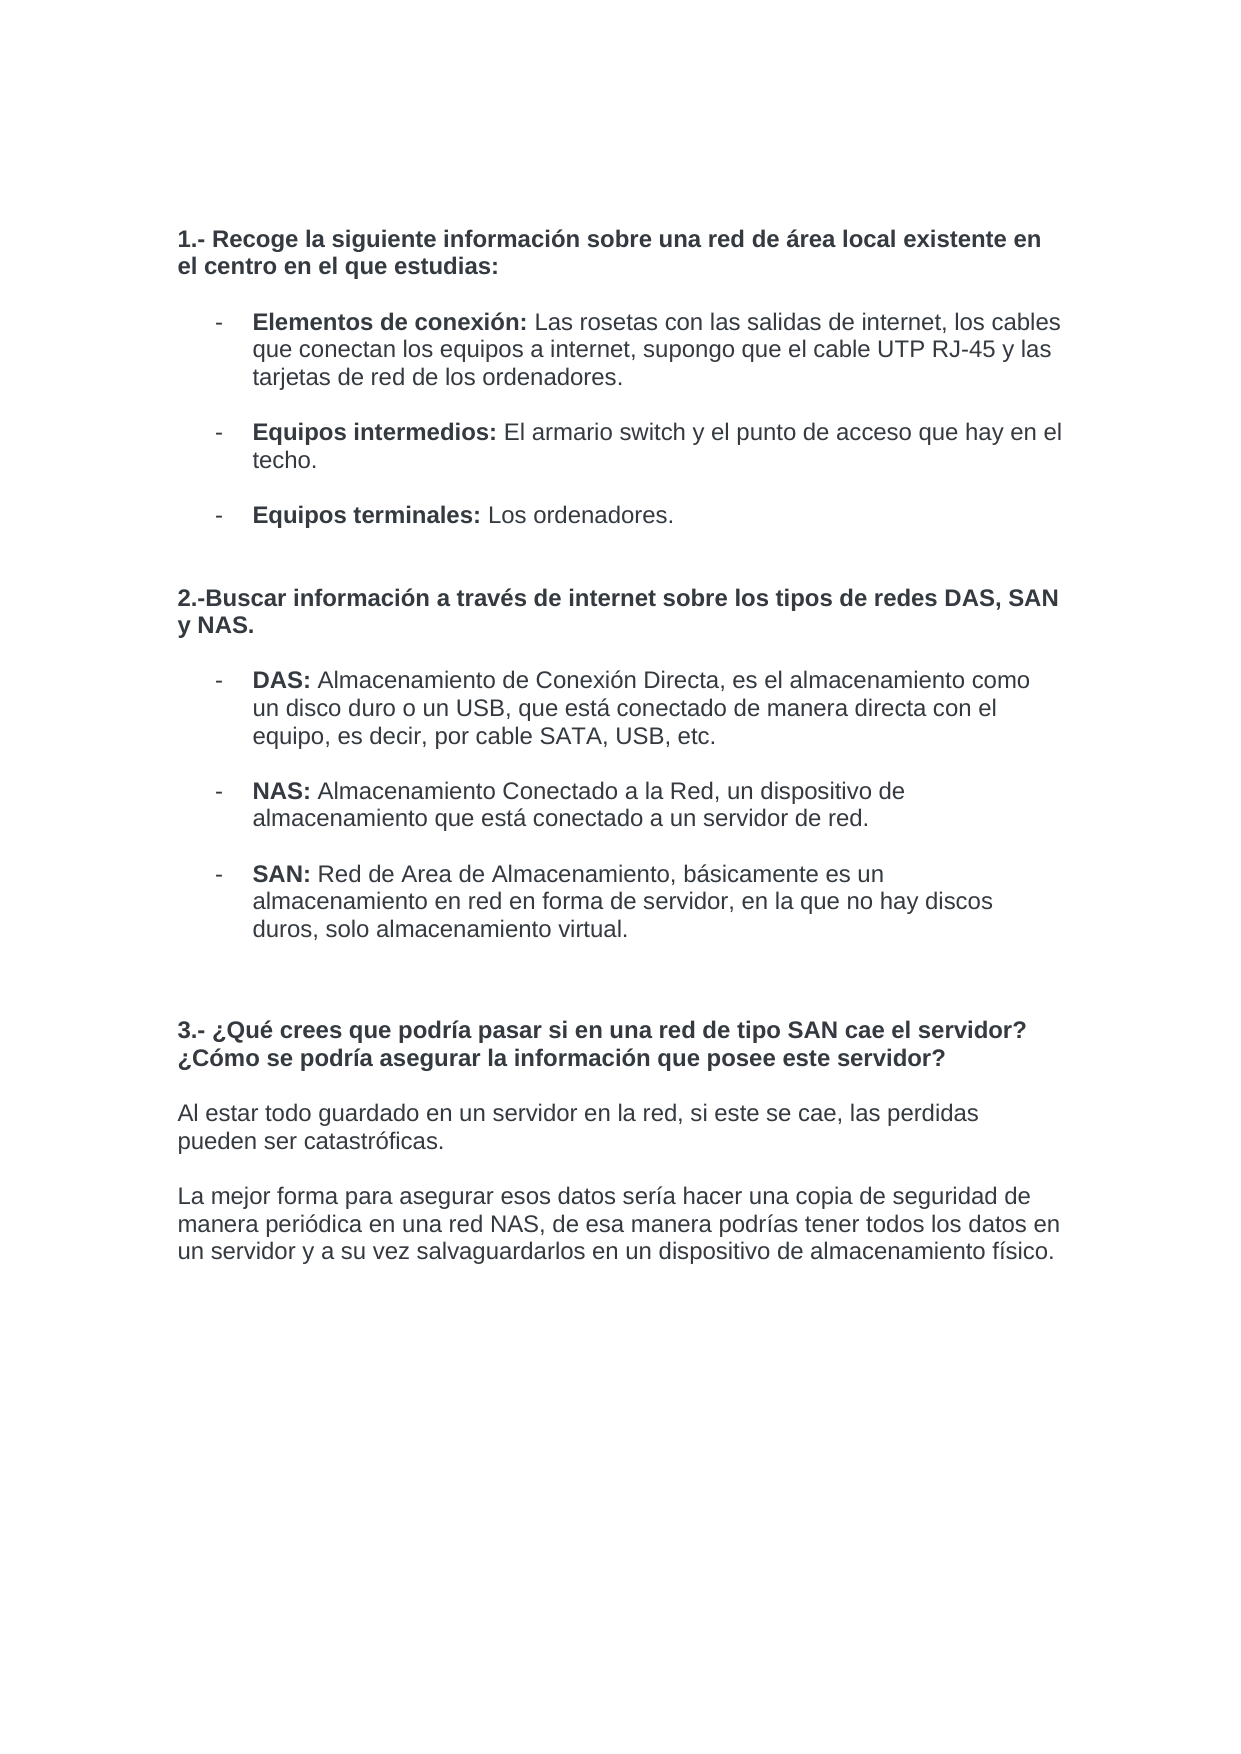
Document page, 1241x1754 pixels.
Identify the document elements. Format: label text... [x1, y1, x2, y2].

text Al estar todo guardado en un servidor en la red, si este se cae, las perdidas pueden ser catastróficas. [177, 1099, 1063, 1154]
list NAS: Almacenamiento Conectado a la Red, un dispositivo de almacenamiento que está conectado a un servidor de red. [215, 777, 1063, 832]
list Equipos intermedios: El armario switch y el punto de acceso que hay en el techo. [215, 418, 1063, 473]
text La mejor forma para asegurar esos datos sería hacer una copia de seguridad de manera periódica en una red NAS, de esa manera podrías tener todos los datos en un servidor y a su vez salvaguardarlos en un dispositivo de almacenamiento físico. [177, 1182, 1063, 1265]
text 1.- Recoge la siguiente información sobre una red de área local existente en el centro en el que estudias: [499, 225, 1063, 280]
list SAN: Red de Area de Almacenamiento, básicamente es un almacenamiento en red en forma de servidor, en la que no hay discos duros, solo almacenamiento virtual. [215, 859, 1063, 942]
list DAS: Almacenamiento de Conexión Directa, es el almacenamiento como un disco duro o un USB, que está conectado de manera directa con el equipo, es decir, por cable SATA, USB, etc. [215, 666, 1063, 749]
list Equipos terminales: Los ordenadores. [215, 501, 1063, 528]
text 2.-Buscar información a través de internet sobre los tipos de redes DAS, SAN y NAS. [177, 583, 1063, 639]
list Elementos de conexión: Las rosetas con las salidas de internet, los cables que conectan los equipos a internet, supongo que el cable UTP RJ-45 y las tarjetas de red de los ordenadores. [215, 307, 1063, 390]
